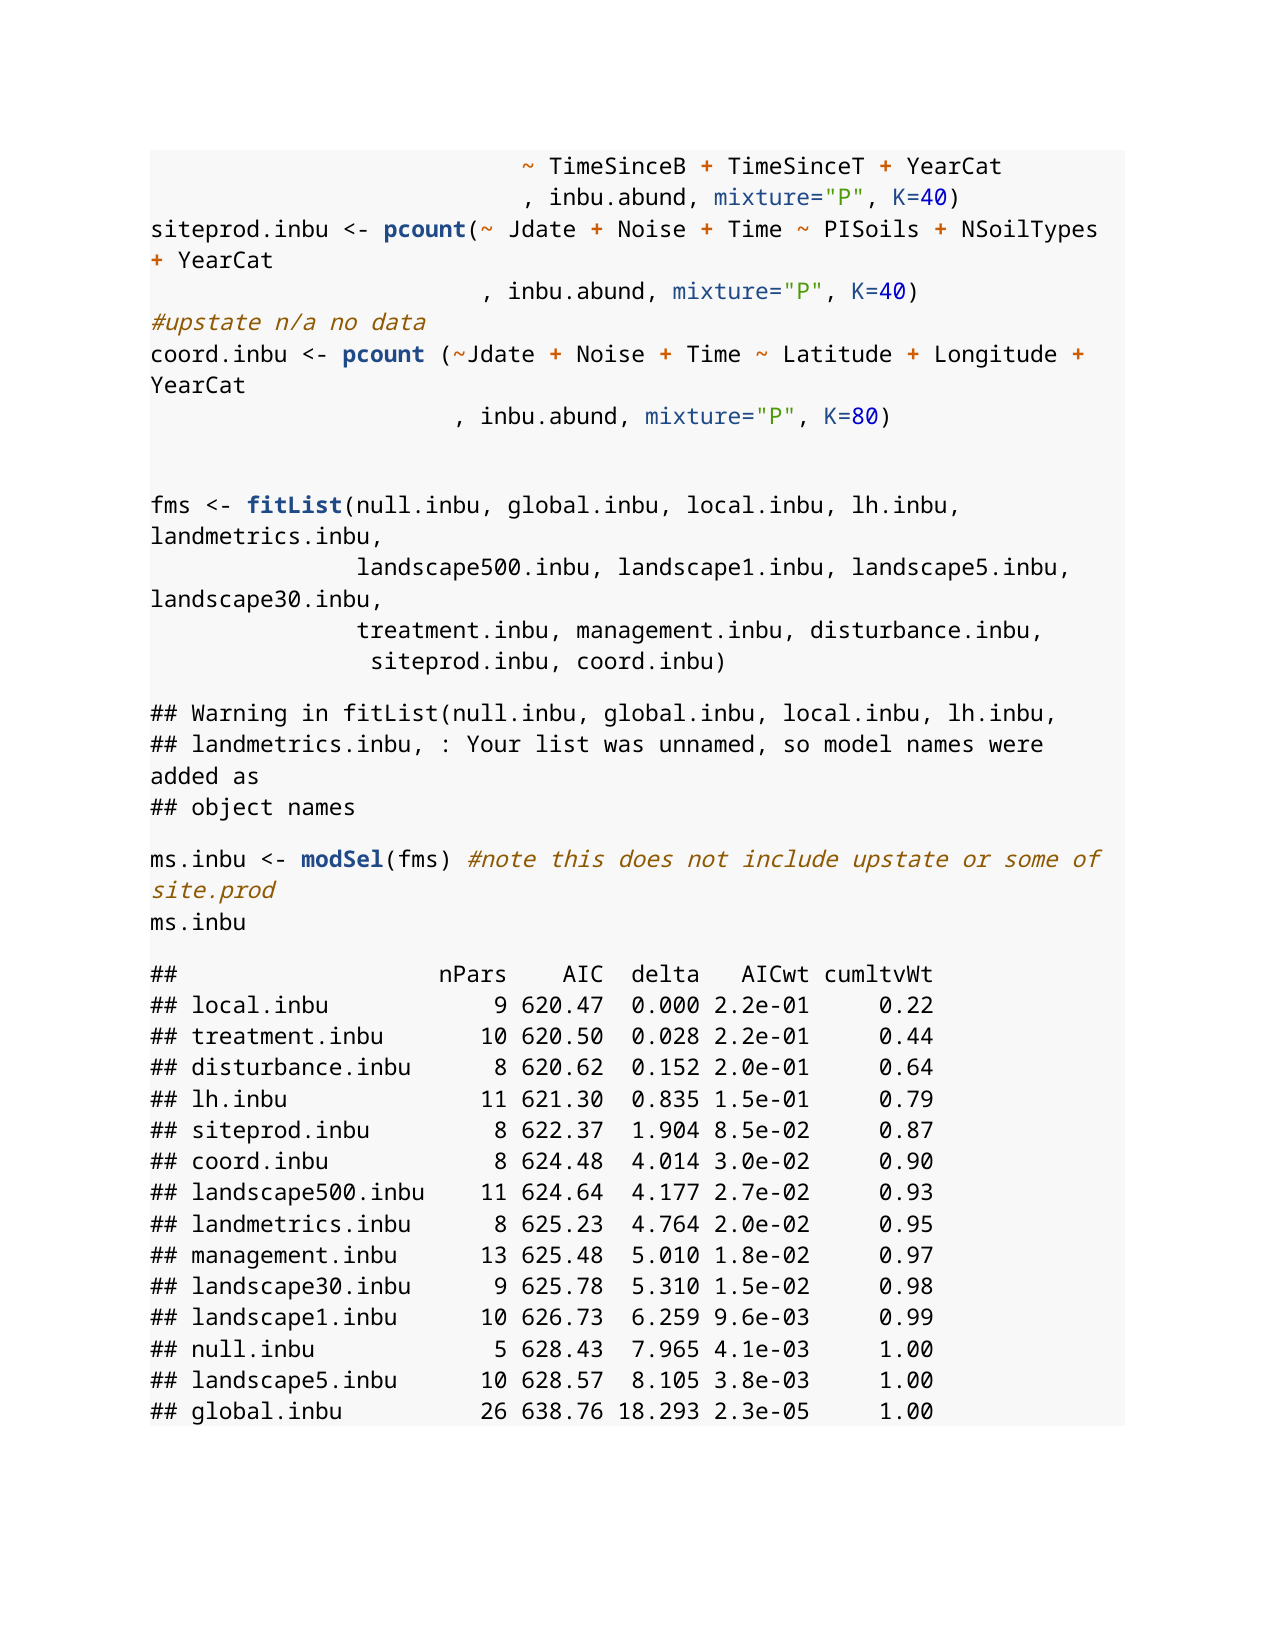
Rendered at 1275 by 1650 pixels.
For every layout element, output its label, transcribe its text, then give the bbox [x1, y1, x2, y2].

text ms.inbu <- modSel(fms) #note this does not include upstate or some of site.prod ms.inbu [246, 843, 1125, 937]
text ## Warning in fitList(null.inbu, global.inbu, local.inbu, lh.inbu, ## landmetrics.inbu, : Your list was unnamed, so model names were added as ## object names [150, 697, 1125, 822]
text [150, 150, 1125, 676]
text ## nPars AIC delta AICwt cumltvWt ## local.inbu 9 620.47 0.000 2.2e-01 0.22 ## treatment.inbu 10 620.50 0.028 2.2e-01 0.44 ## disturbance.inbu 8 620.62 0.152 2.0e-01 0.64 ## lh.inbu 11 621.30 0.835 1.5e-01 0.79 ## siteprod.inbu 8 622.37 1.904 8.5e-02 0.87 ## coord.inbu 8 624.48 4.014 3.0e-02 0.90 ## landscape500.inbu 11 624.64 4.177 2.7e-02 0.93 ## landmetrics.inbu 8 625.23 4.764 2.0e-02 0.95 ## management.inbu 13 625.48 5.010 1.8e-02 0.97 ## landscape30.inbu 9 625.78 5.310 1.5e-02 0.98 ## landscape1.inbu 10 626.73 6.259 9.6e-03 0.99 ## null.inbu 5 628.43 7.965 4.1e-03 1.00 ## landscape5.inbu 10 628.57 8.105 3.8e-03 1.00 ## global.inbu 26 638.76 18.293 2.3e-05 1.00 [150, 957, 1125, 1426]
